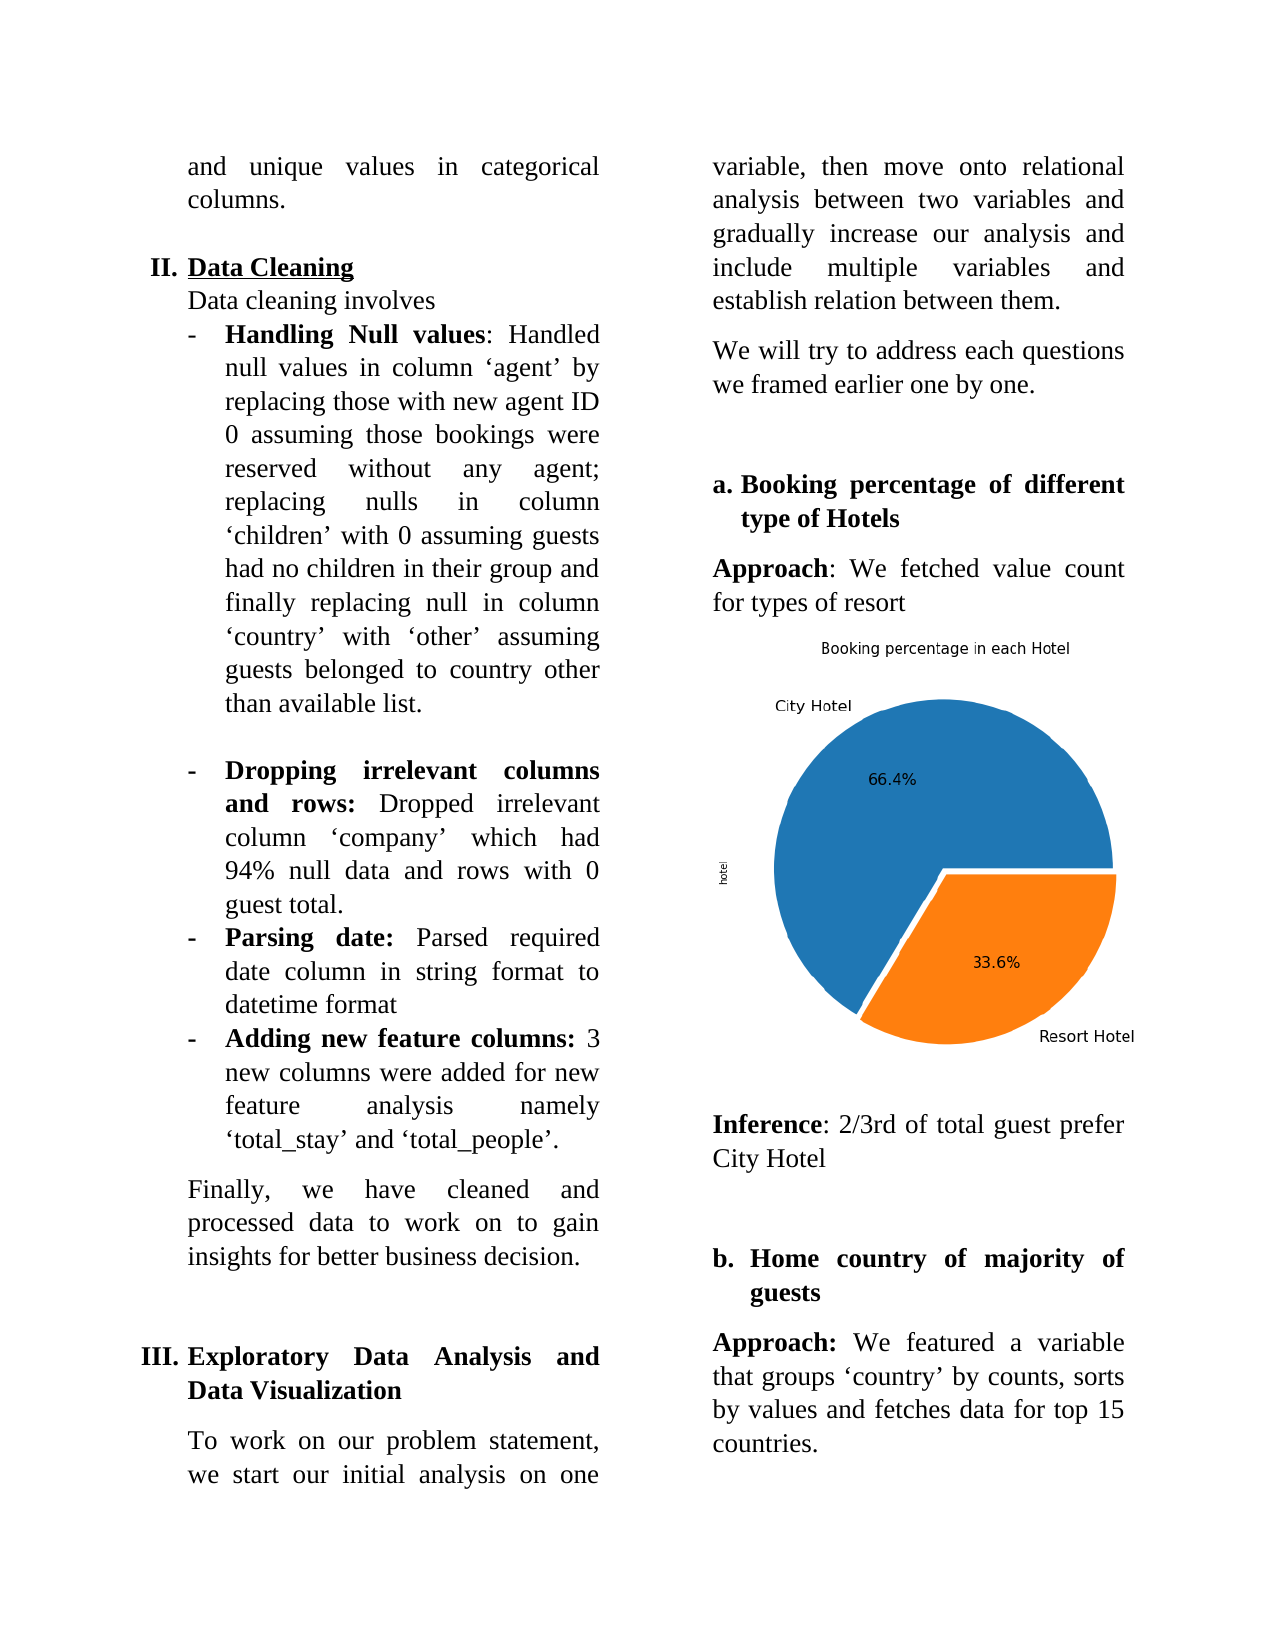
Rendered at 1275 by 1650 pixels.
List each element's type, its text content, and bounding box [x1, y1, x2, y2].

list Home country of majority of guests [712, 1242, 1125, 1307]
list Adding new feature columns: 3 new columns were added for new feature analysis namely ‘total_stay’ and ‘total_people’. [187, 1022, 600, 1154]
text To work on our problem statement, we start our initial analysis on one variable, then move onto relational analysis between two variables and gradually increase our analysis and include multiple variables and establish relation between them. [187, 1424, 600, 1489]
list Handling Null values: Handled null values in column ‘agent’ by replacing those with new agent ID 0 assuming those bookings were reserved without any agent; replacing nulls in column ‘children’ with 0 assuming guests had no children in their group and finally replacing null in column ‘country’ with ‘other’ assuming guests belonged to country other than available list. [187, 318, 600, 718]
list Booking percentage of different type of Hotels [712, 468, 1125, 533]
text To work on our problem statement, we start our initial analysis on one variable, then move onto relational analysis between two variables and gradually increase our analysis and include multiple variables and establish relation between them. [712, 150, 1125, 315]
list Data Cleaning [150, 251, 600, 282]
list Parsing date: Parsed required date column in string format to datetime format [187, 921, 600, 1020]
text Approach: We fetched value count for types of resort [712, 552, 1125, 617]
list Data cleaning involves [187, 284, 600, 315]
list Exploratory Data Analysis and Data Visualization [141, 1340, 600, 1405]
text We will try to address each questions we framed earlier one by one. [712, 334, 1125, 399]
text Finally, we have cleaned and processed data to work on to gain insights for better business decision. [187, 1173, 600, 1271]
text Inference: 2/3rd of total guest prefer City Hotel [712, 1108, 1125, 1173]
picture [712, 635, 1163, 1090]
text Approach: We featured a variable that groups ‘country’ by counts, sorts by values and fetches data for top 15 countries. [712, 1326, 1125, 1458]
list Dropping irrelevant columns and rows: Dropped irrelevant column ‘company’ which had 94% null data and rows with 0 guest total. [187, 754, 600, 919]
